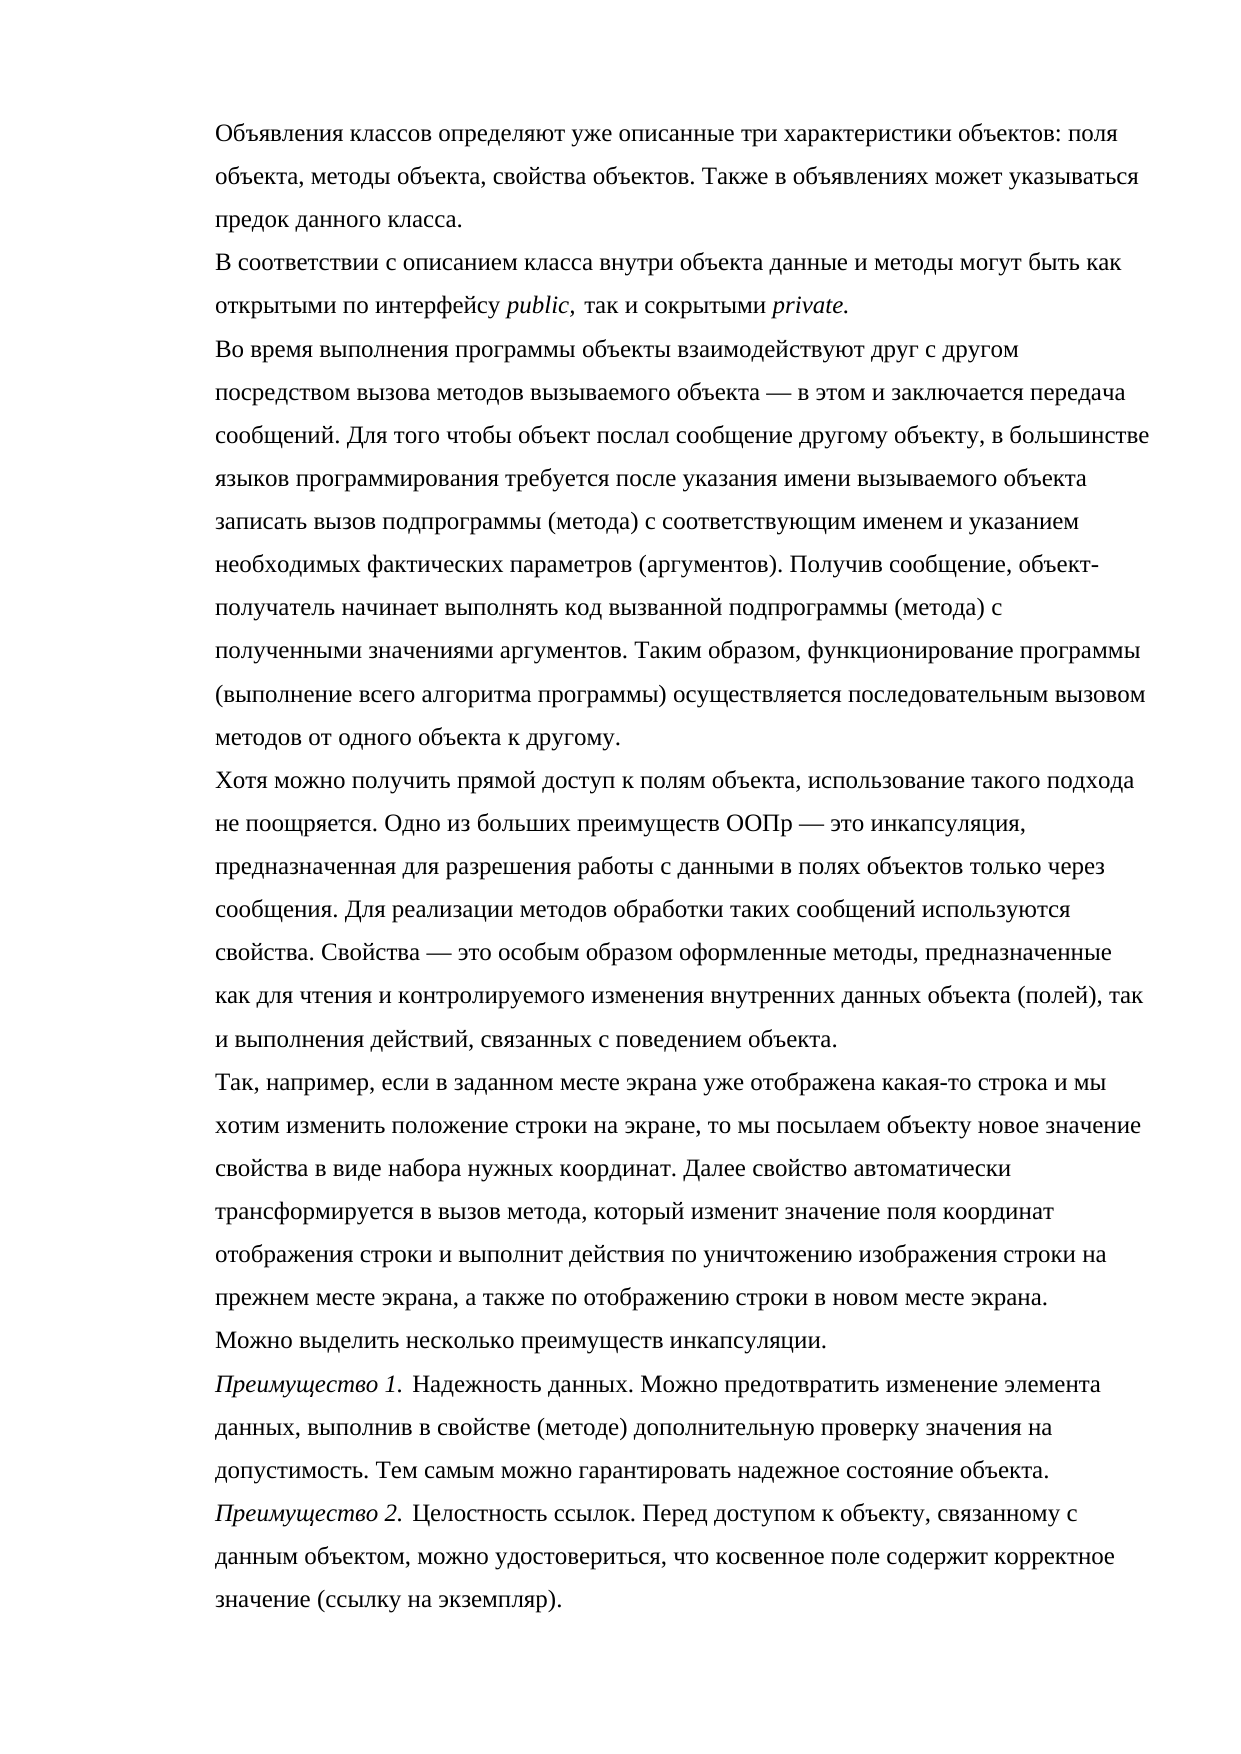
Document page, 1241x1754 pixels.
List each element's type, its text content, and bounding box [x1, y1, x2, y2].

text Хотя можно получить прямой доступ к полям объекта, использование такого подхода не поощряется. Одно из больших преимуществ ООПр — это инкапсуляция, предназначенная для разрешения работы с данными в полях объектов только через сообщения. Для реализации методов обработки таких сообщений используются свойства. Свойства — это особым образом оформленные методы, предназначенные как для чтения и контролируемого изменения внутренних данных объекта (полей), так и выполнения действий, связанных с поведением объекта. [215, 765, 1152, 1052]
text Преимущество 1. Надежность данных. Можно предотвратить изменение элемента данных, выполнив в свойстве (методе) дополнительную проверку значения на допустимость. Тем самым можно гарантировать надежное состояние объекта. [215, 1369, 1152, 1484]
text Во время выполнения программы объекты взаимодействуют друг с другом посредством вызова методов вызываемого объекта — в этом и заключается передача сообщений. Для того чтобы объект послал сообщение другому объекту, в большинстве языков программирования требуется после указания имени вызываемого объекта записать вызов подпрограммы (метода) с соответствующим именем и указанием необходимых фактических параметров (аргументов). Получив сообщение, объект-получатель начинает выполнять код вызванной подпрограммы (метода) с полученными значениями аргументов. Таким образом, функционирование программы (выполнение всего алгоритма программы) осуществляется последовательным вызовом методов от одного объекта к другому. [215, 334, 1152, 751]
text Так, например, если в заданном месте экрана уже отображена какая-то строка и мы хотим изменить положение строки на экране, то мы посылаем объекту новое значение свойства в виде набора нужных координат. Далее свойство автоматически трансформируется в вызов метода, который изменит значение поля координат отображения строки и выполнит действия по уничтожению изображения строки на прежнем месте экрана, а также по отображению строки в новом месте экрана. [215, 1067, 1152, 1311]
text Объявления классов определяют уже описанные три характеристики объектов: поля объекта, методы объекта, свойства объектов. Также в объявлениях может указываться предок данного класса. [215, 118, 1152, 233]
text Преимущество 2. Целостность ссылок. Перед доступом к объекту, связанному с данным объектом, можно удостовериться, что косвенное поле содержит корректное значение (ссылку на экземпляр). [215, 1498, 1152, 1613]
text Можно выделить несколько преимуществ инкапсуляции. [215, 1326, 1152, 1354]
text В соответствии с описанием класса внутри объекта данные и методы могут быть как открытыми по интерфейсу public, так и сокрытыми private. [215, 247, 1152, 319]
